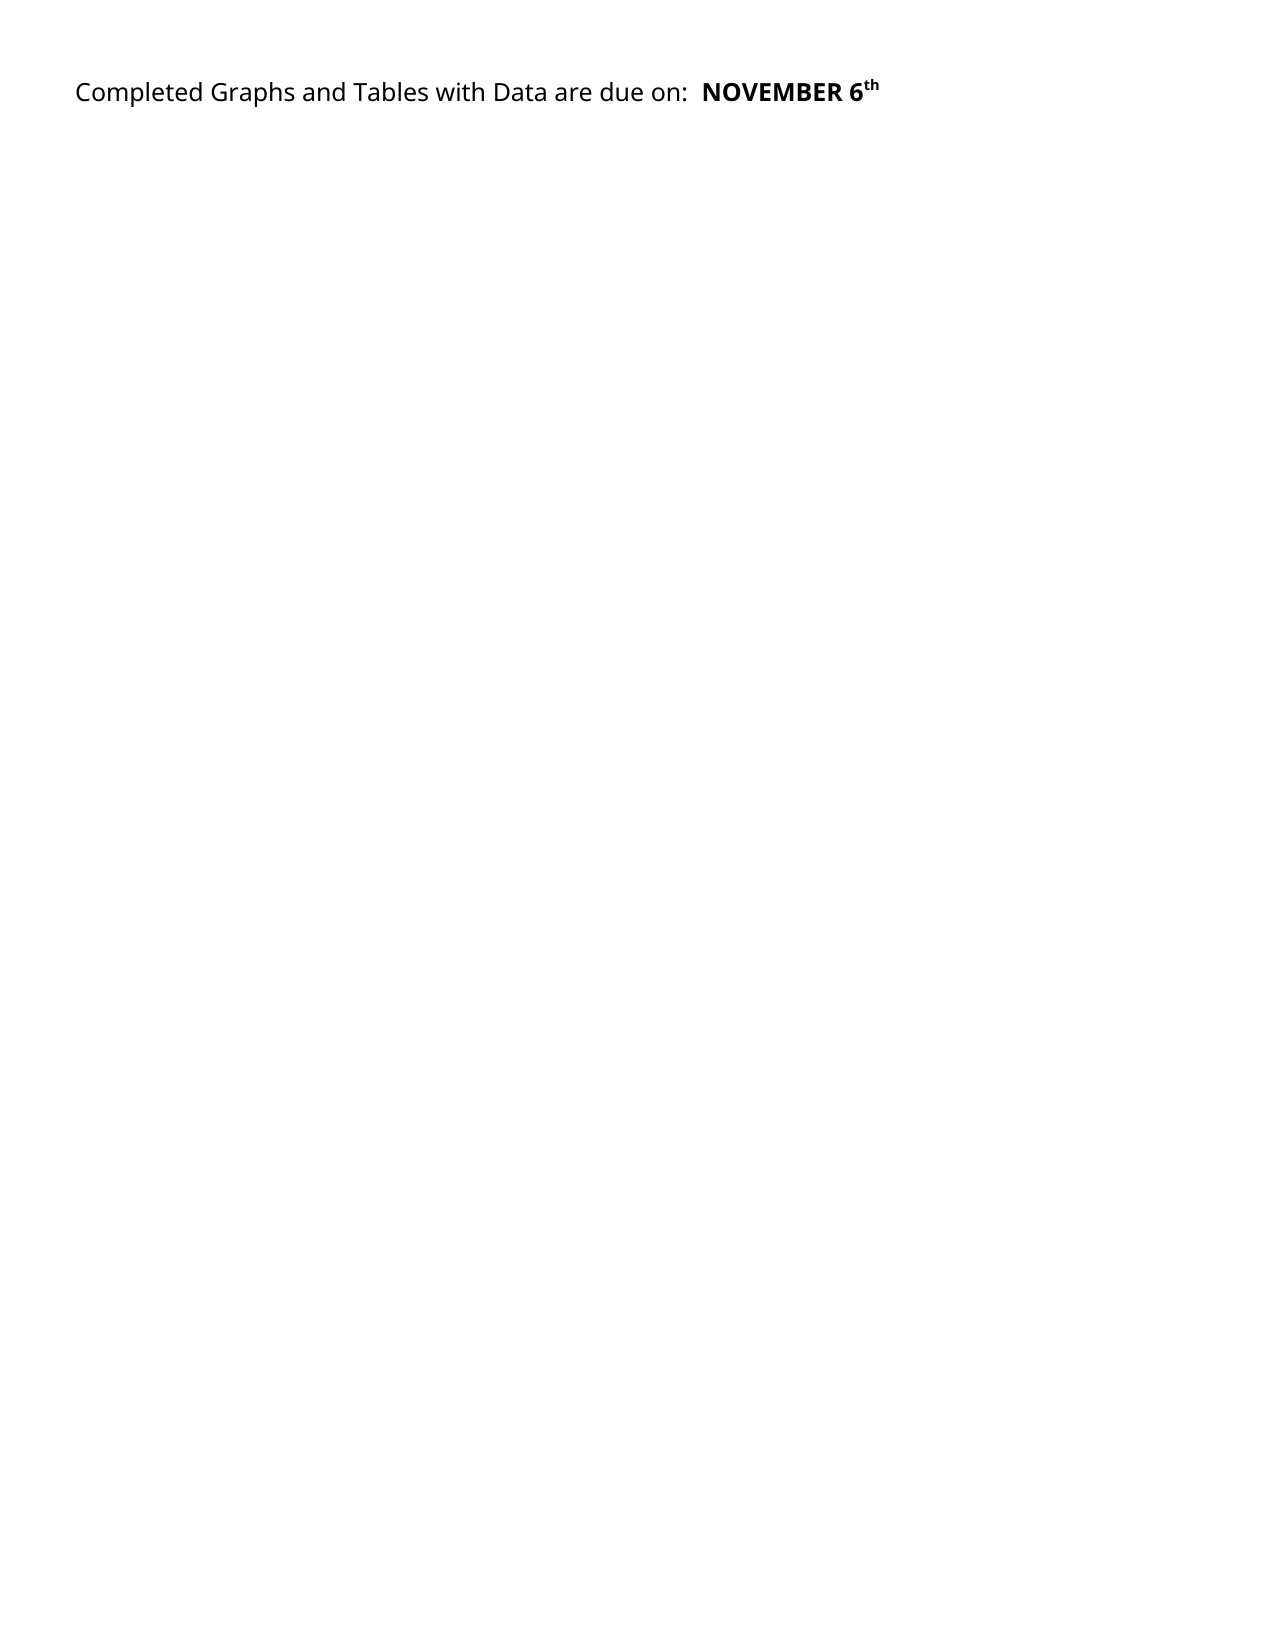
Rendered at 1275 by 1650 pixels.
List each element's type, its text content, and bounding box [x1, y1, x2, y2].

text Completed Graphs and Tables with Data are due on: NOVEMBER 6th [75, 75, 1200, 109]
